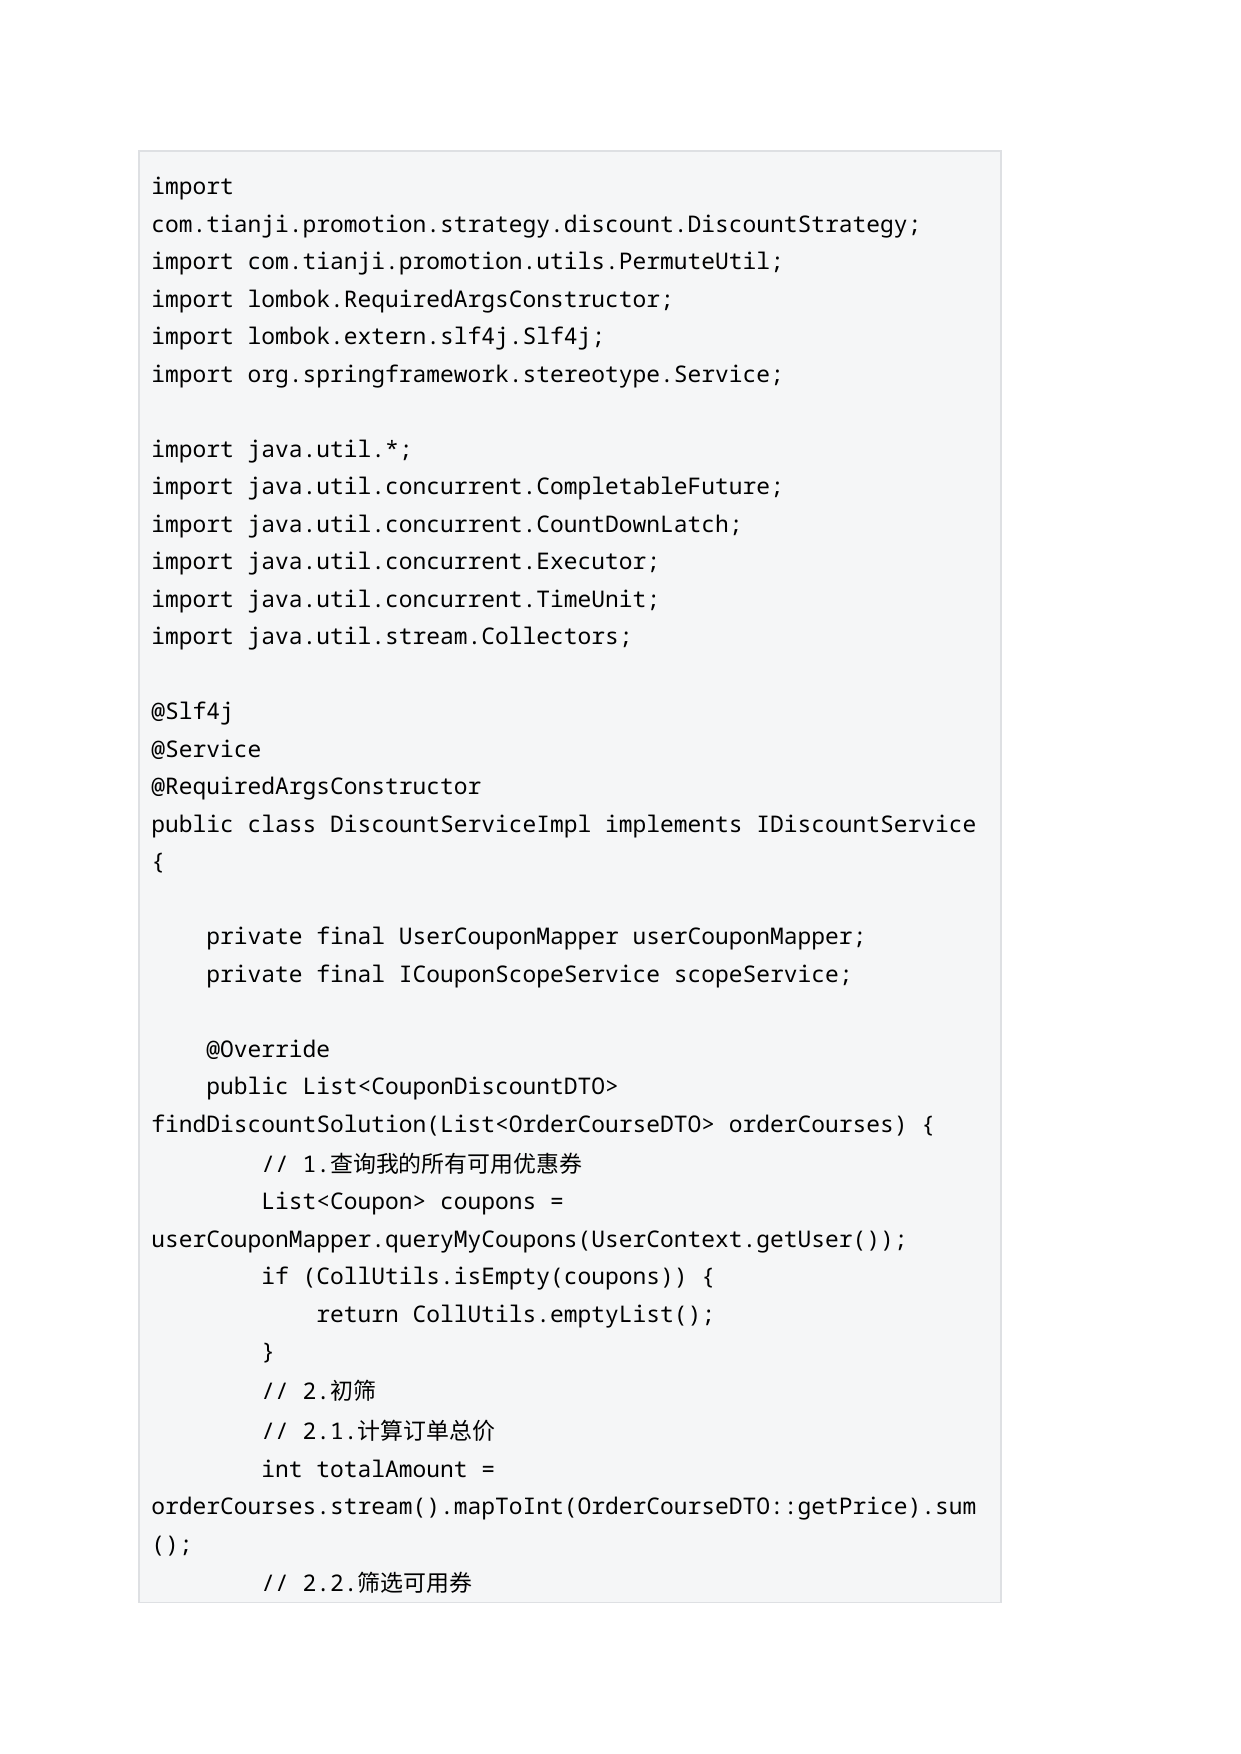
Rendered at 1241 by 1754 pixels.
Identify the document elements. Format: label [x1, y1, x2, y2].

table_header [140, 152, 1000, 1602]
